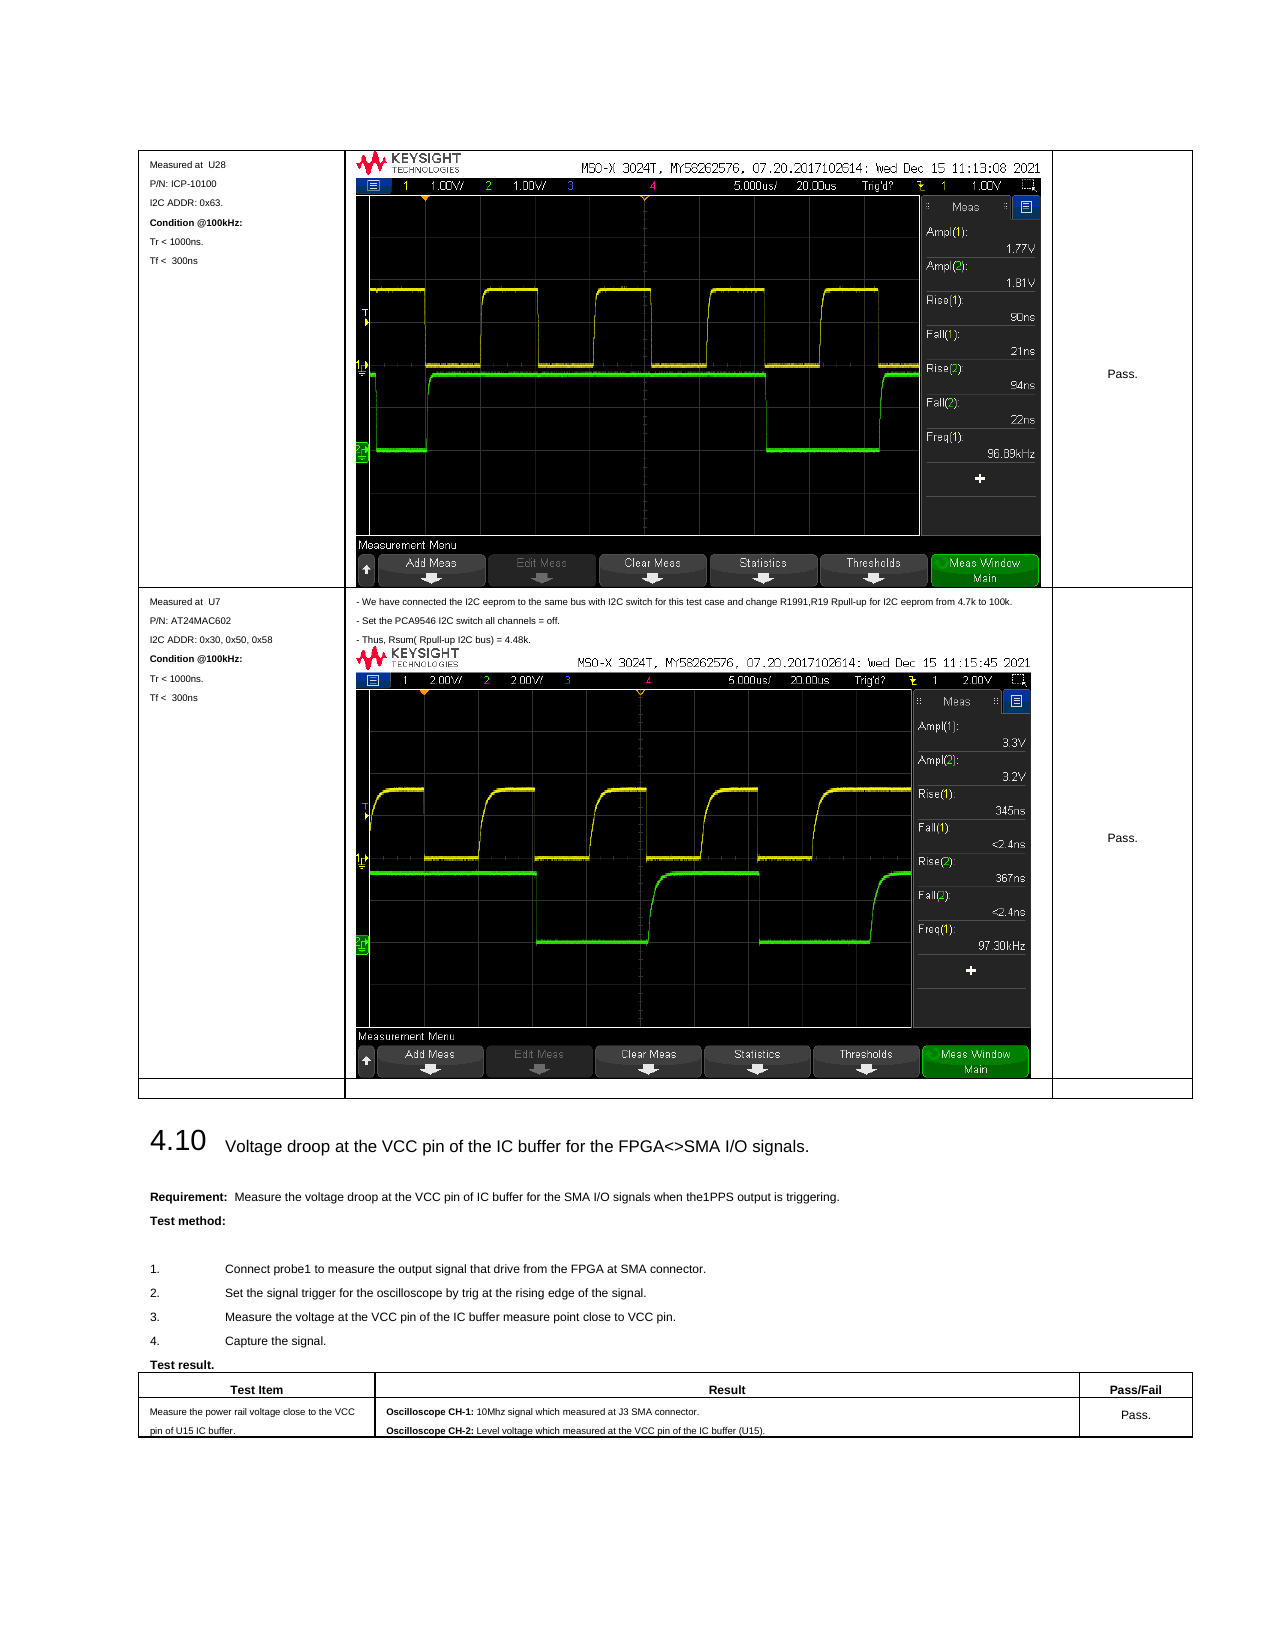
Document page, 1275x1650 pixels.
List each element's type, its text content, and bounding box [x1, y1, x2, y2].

table_cell - We have connected the I2C eeprom to the same bus with I2C switch for this test case and change R1991,R19 Rpull-up for I2C eeprom from 4.7k to 100k. - Set the PCA9546 I2C switch all channels = off. - Thus, Rsum( Rpull-up I2C bus) = 4.48k. [346, 588, 1052, 1078]
table_cell Pass. [1053, 588, 1192, 1078]
table_cell [346, 1079, 1052, 1097]
list Capture the signal. [150, 1324, 1181, 1348]
table_cell [346, 151, 356, 587]
table_header Test Item [139, 1373, 374, 1397]
table_cell Measured at U7 P/N: AT24MAC602 I2C ADDR: 0x30, 0x50, 0x58 Condition @100kHz: Tr < 1000ns. Tf < 300ns [139, 588, 344, 1078]
list Measure the voltage at the VCC pin of the IC buffer measure point close to VCC pin. [150, 1300, 1181, 1324]
list Voltage droop at the VCC pin of the IC buffer for the FPGA<>SMA I/O signals. [150, 1122, 1181, 1156]
table_cell [1053, 1079, 1192, 1097]
table_header Pass/Fail [1080, 1373, 1192, 1397]
table_cell [139, 1079, 344, 1097]
table_cell Pass. [1080, 1398, 1192, 1436]
table_cell Pass. [1053, 151, 1192, 587]
list Set the signal trigger for the oscilloscope by trig at the rising edge of the signal. [150, 1276, 1181, 1300]
list Connect probe1 to measure the output signal that drive from the FPGA at SMA connector. [150, 1252, 1181, 1276]
table_cell [1041, 151, 1052, 587]
text Test method: [150, 1204, 1181, 1228]
table_cell Measure the power rail voltage close to the VCC pin of U15 IC buffer. [139, 1398, 374, 1436]
text Requirement: Measure the voltage droop at the VCC pin of IC buffer for the SMA I/O signals when the1PPS output is triggering. [150, 1180, 1181, 1204]
table_header Result [376, 1373, 1079, 1397]
picture [356, 645, 1031, 1078]
picture [356, 151, 1041, 587]
table_cell Measured at U28 P/N: ICP-10100 I2C ADDR: 0x63. Condition @100kHz: Tr < 1000ns. Tf < 300ns [139, 151, 344, 587]
text Test result. [150, 1348, 1181, 1372]
